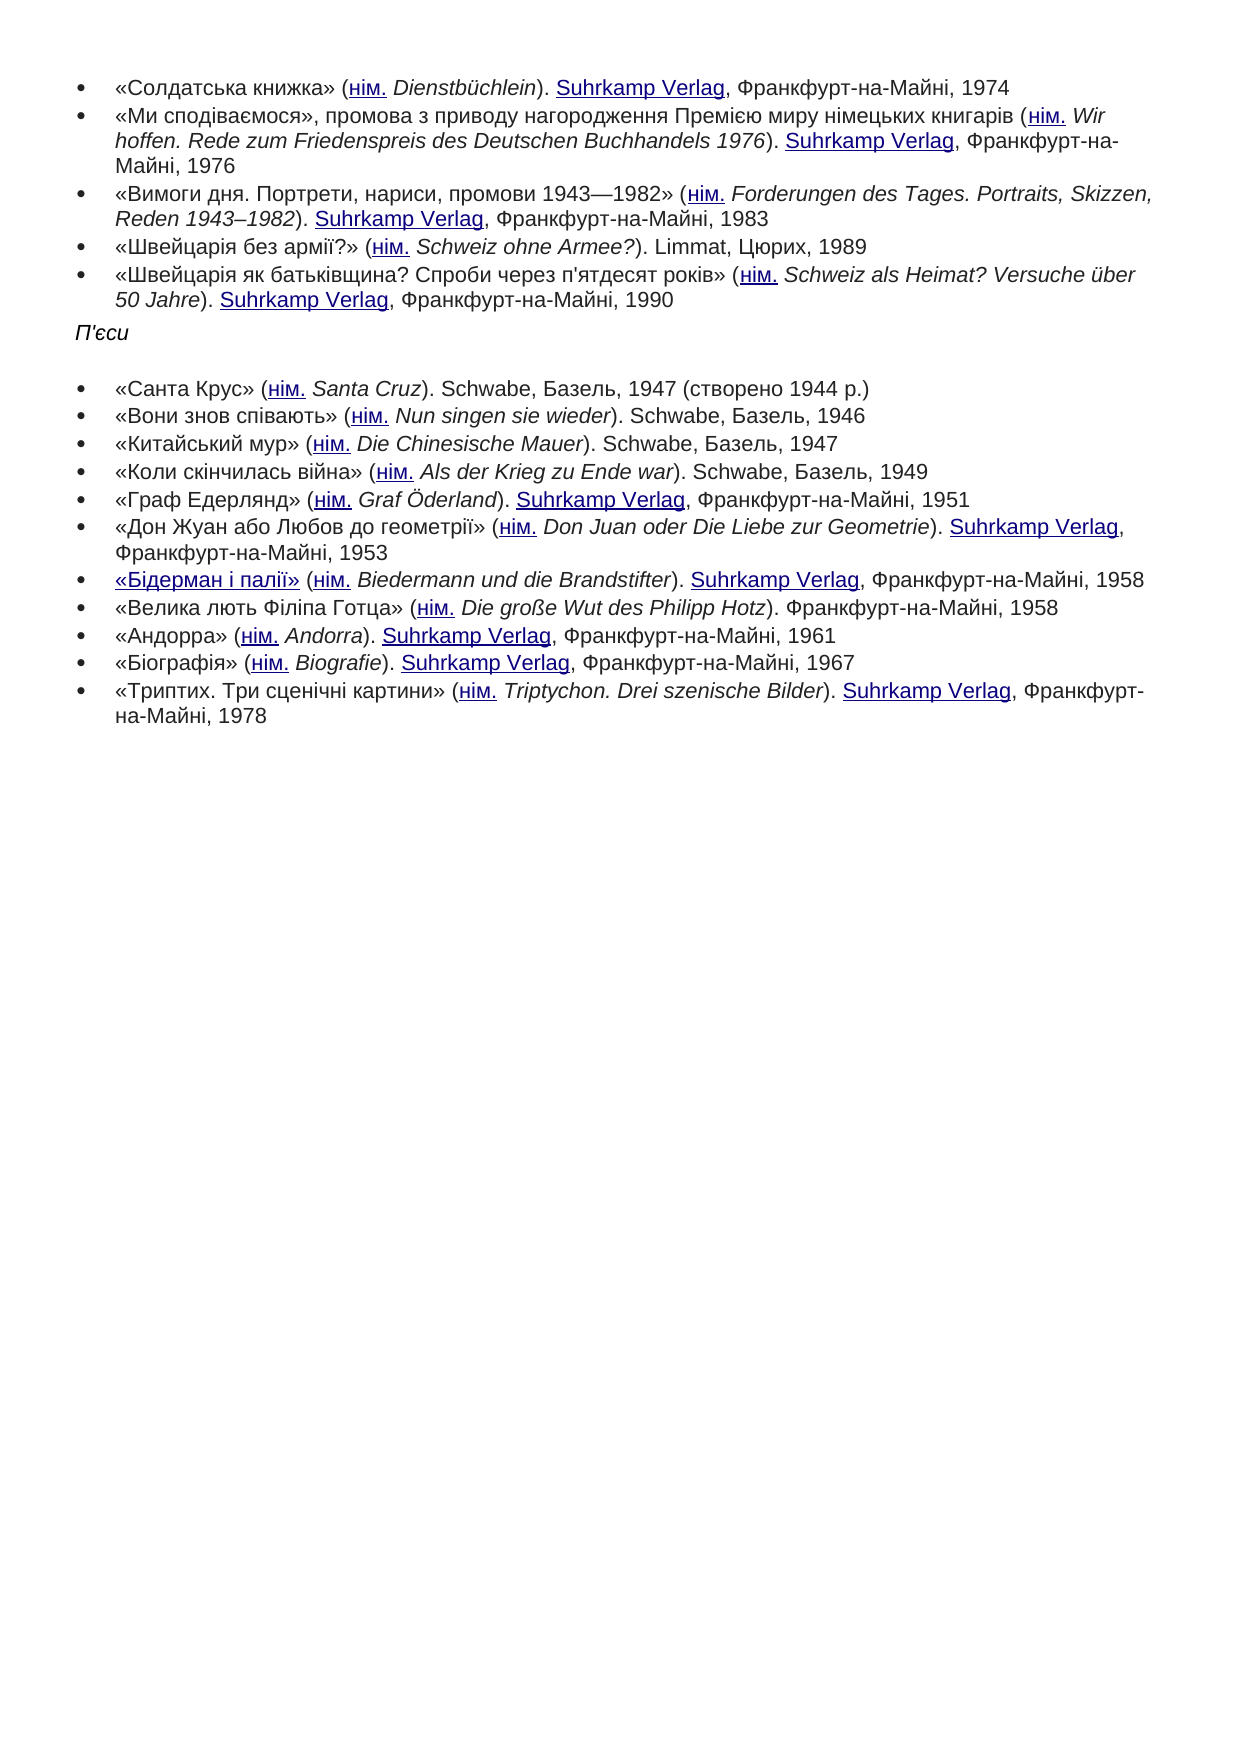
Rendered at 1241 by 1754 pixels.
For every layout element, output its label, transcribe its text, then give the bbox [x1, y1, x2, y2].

list «Триптих. Три сценічні картини» (нім. Triptychon. Drei szenische Bilder). Suhrkamp Verlag, Франкфурт-на-Майні, 1978 [77, 678, 1165, 728]
list «Андорра» (нім. Andorra). Suhrkamp Verlag, Франкфурт-на-Майні, 1961 [77, 623, 1165, 648]
list «Вимоги дня. Портрети, нариси, промови 1943—1982» (нім. Forderungen des Tages. Portraits, Skizzen, Reden 1943–1982). Suhrkamp Verlag, Франкфурт-на-Майні, 1983 [77, 181, 1165, 231]
subtitle П'єси [75, 319, 1165, 344]
list «Дон Жуан або Любов до геометрії» (нім. Don Juan oder Die Liebe zur Geometrie). Suhrkamp Verlag, Франкфурт-на-Майні, 1953 [77, 514, 1165, 565]
list «Швейцарія без армії?» (нім. Schweiz ohne Armee?). Limmat, Цюрих, 1989 [77, 234, 1165, 259]
list «Китайський мур» (нім. Die Chinesische Mauer). Schwabe, Базель, 1947 [77, 431, 1165, 456]
list «Бідерман і палії» (нім. Biedermann und die Brandstifter). Suhrkamp Verlag, Франкфурт-на-Майні, 1958 [77, 567, 1165, 592]
list «Солдатська книжка» (нім. Dienstbüchlein). Suhrkamp Verlag, Франкфурт-на-Майні, 1974 [77, 75, 1165, 100]
list «Ми сподіваємося», промова з приводу нагородження Премією миру німецьких книгарів (нім. Wir hoffen. Rede zum Friedenspreis des Deutschen Buchhandels 1976). Suhrkamp Verlag, Франкфурт-на-Майні, 1976 [77, 103, 1165, 178]
list «Граф Едерлянд» (нім. Graf Öderland). Suhrkamp Verlag, Франкфурт-на-Майні, 1951 [77, 487, 1165, 512]
list «Коли скінчилась війна» (нім. Als der Krieg zu Ende war). Schwabe, Базель, 1949 [77, 459, 1165, 484]
list «Біографія» (нім. Biografie). Suhrkamp Verlag, Франкфурт-на-Майні, 1967 [77, 650, 1165, 676]
list «Велика лють Філіпа Готца» (нім. Die große Wut des Philipp Hotz). Франкфурт-на-Майні, 1958 [77, 595, 1165, 620]
list «Санта Крус» (нім. Santa Cruz). Schwabe, Базель, 1947 (створено 1944 р.) [77, 376, 1165, 401]
list «Вони знов співають» (нім. Nun singen sie wieder). Schwabe, Базель, 1946 [77, 403, 1165, 429]
list «Швейцарія як батьківщина? Спроби через п'ятдесят років» (нім. Schweiz als Heimat? Versuche über 50 Jahre). Suhrkamp Verlag, Франкфурт-на-Майні, 1990 [77, 261, 1165, 312]
